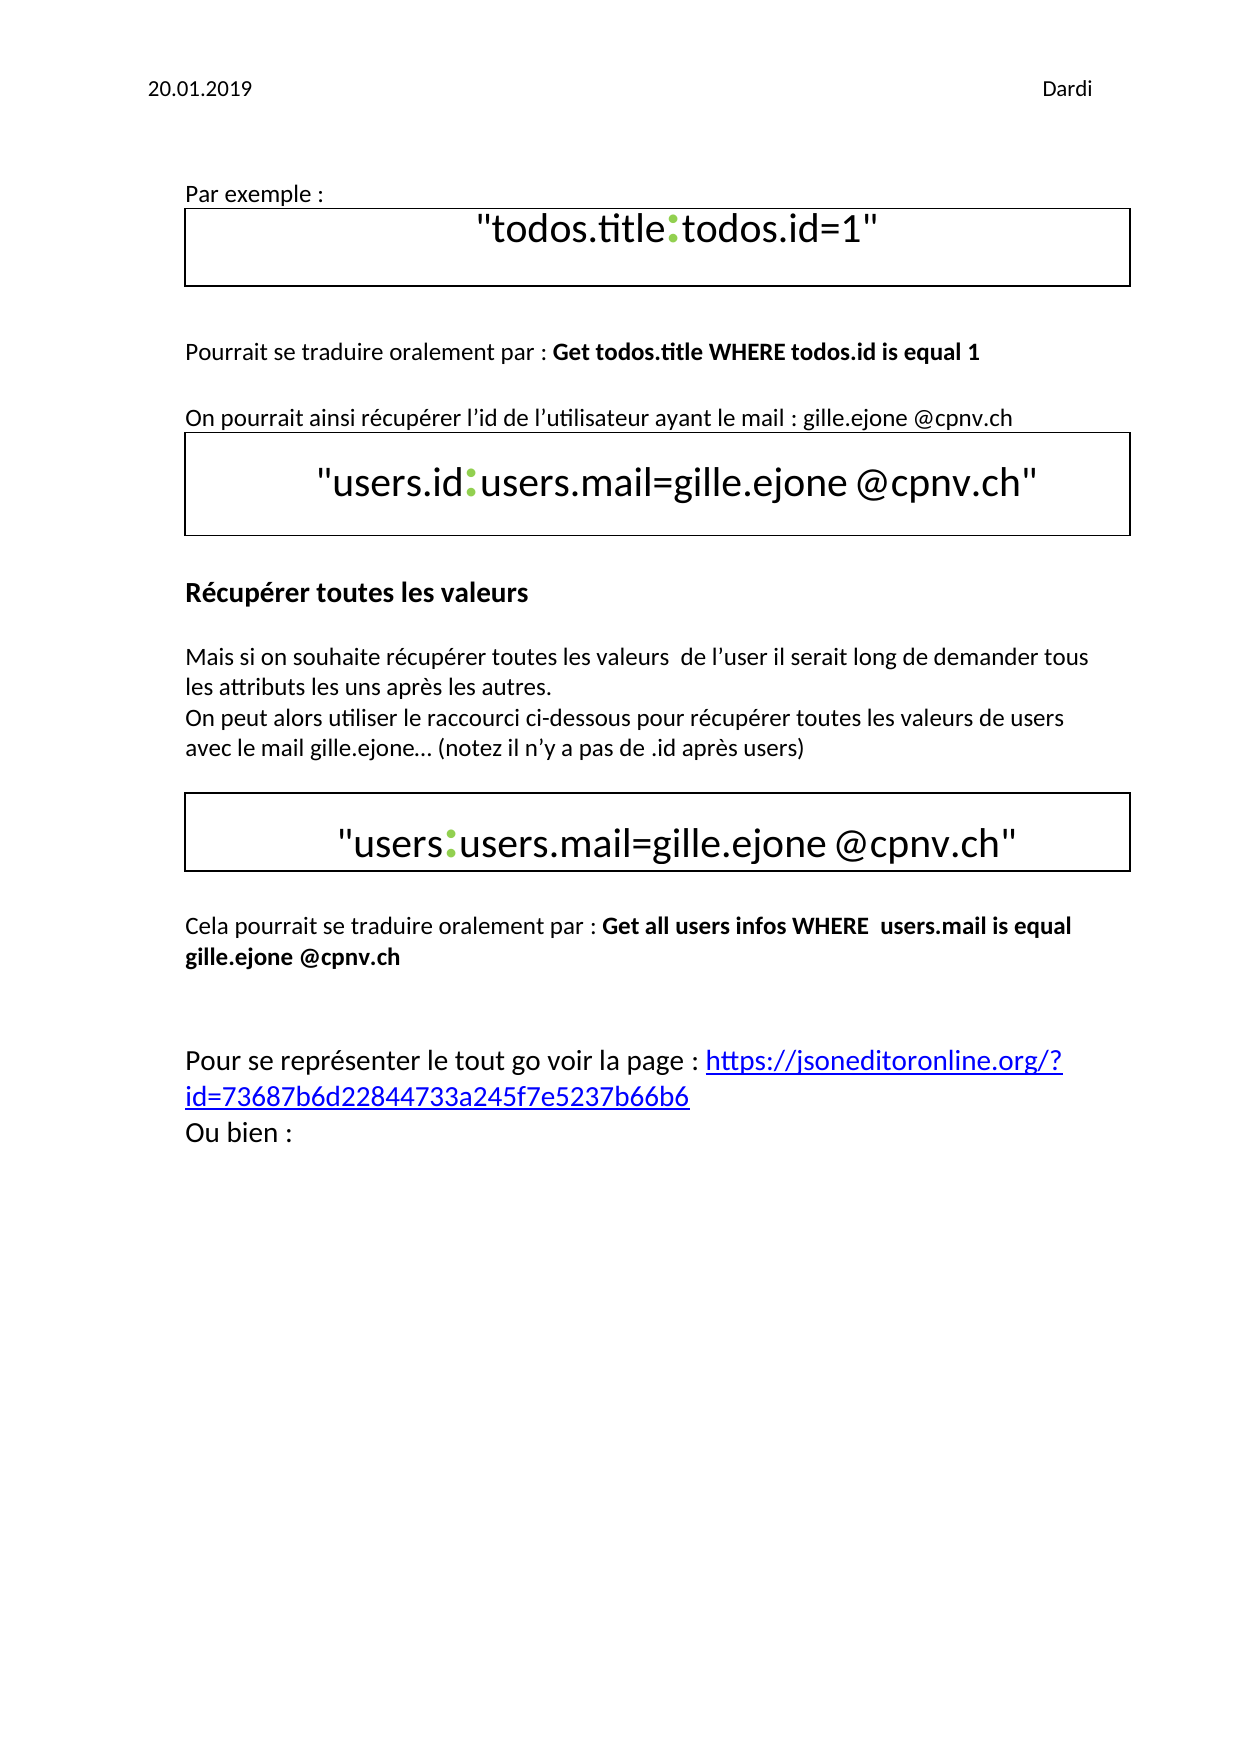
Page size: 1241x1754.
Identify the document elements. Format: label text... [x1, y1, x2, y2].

list Par exemple : [185, 178, 1093, 208]
list Cela pourrait se traduire oralement par : Get all users infos WHERE users.mail is equal gille.ejone @cpnv.ch [185, 910, 1093, 971]
list Récupérer toutes les valeurs [185, 574, 1093, 610]
list Pour se représenter le tout go voir la page : https://jsoneditoronline.org/?id=73687b6d22844733a245f7e5237b66b6 [185, 1042, 1093, 1114]
list On pourrait ainsi récupérer l’id de l’utilisateur ayant le mail : gille.ejone @cpnv.ch [185, 402, 1093, 432]
list Ou bien : [185, 1114, 1093, 1149]
list Pourrait se traduire oralement par : Get todos.title WHERE todos.id is equal 1 [185, 336, 1093, 366]
list Mais si on souhaite récupérer toutes les valeurs de l’user il serait long de demander tous les attributs les uns après les autres. On peut alors utiliser le raccourci ci-dessous pour récupérer toutes les valeurs de users avec le mail gille.ejone… (notez il n’y a pas de .id après users) [185, 641, 1093, 763]
